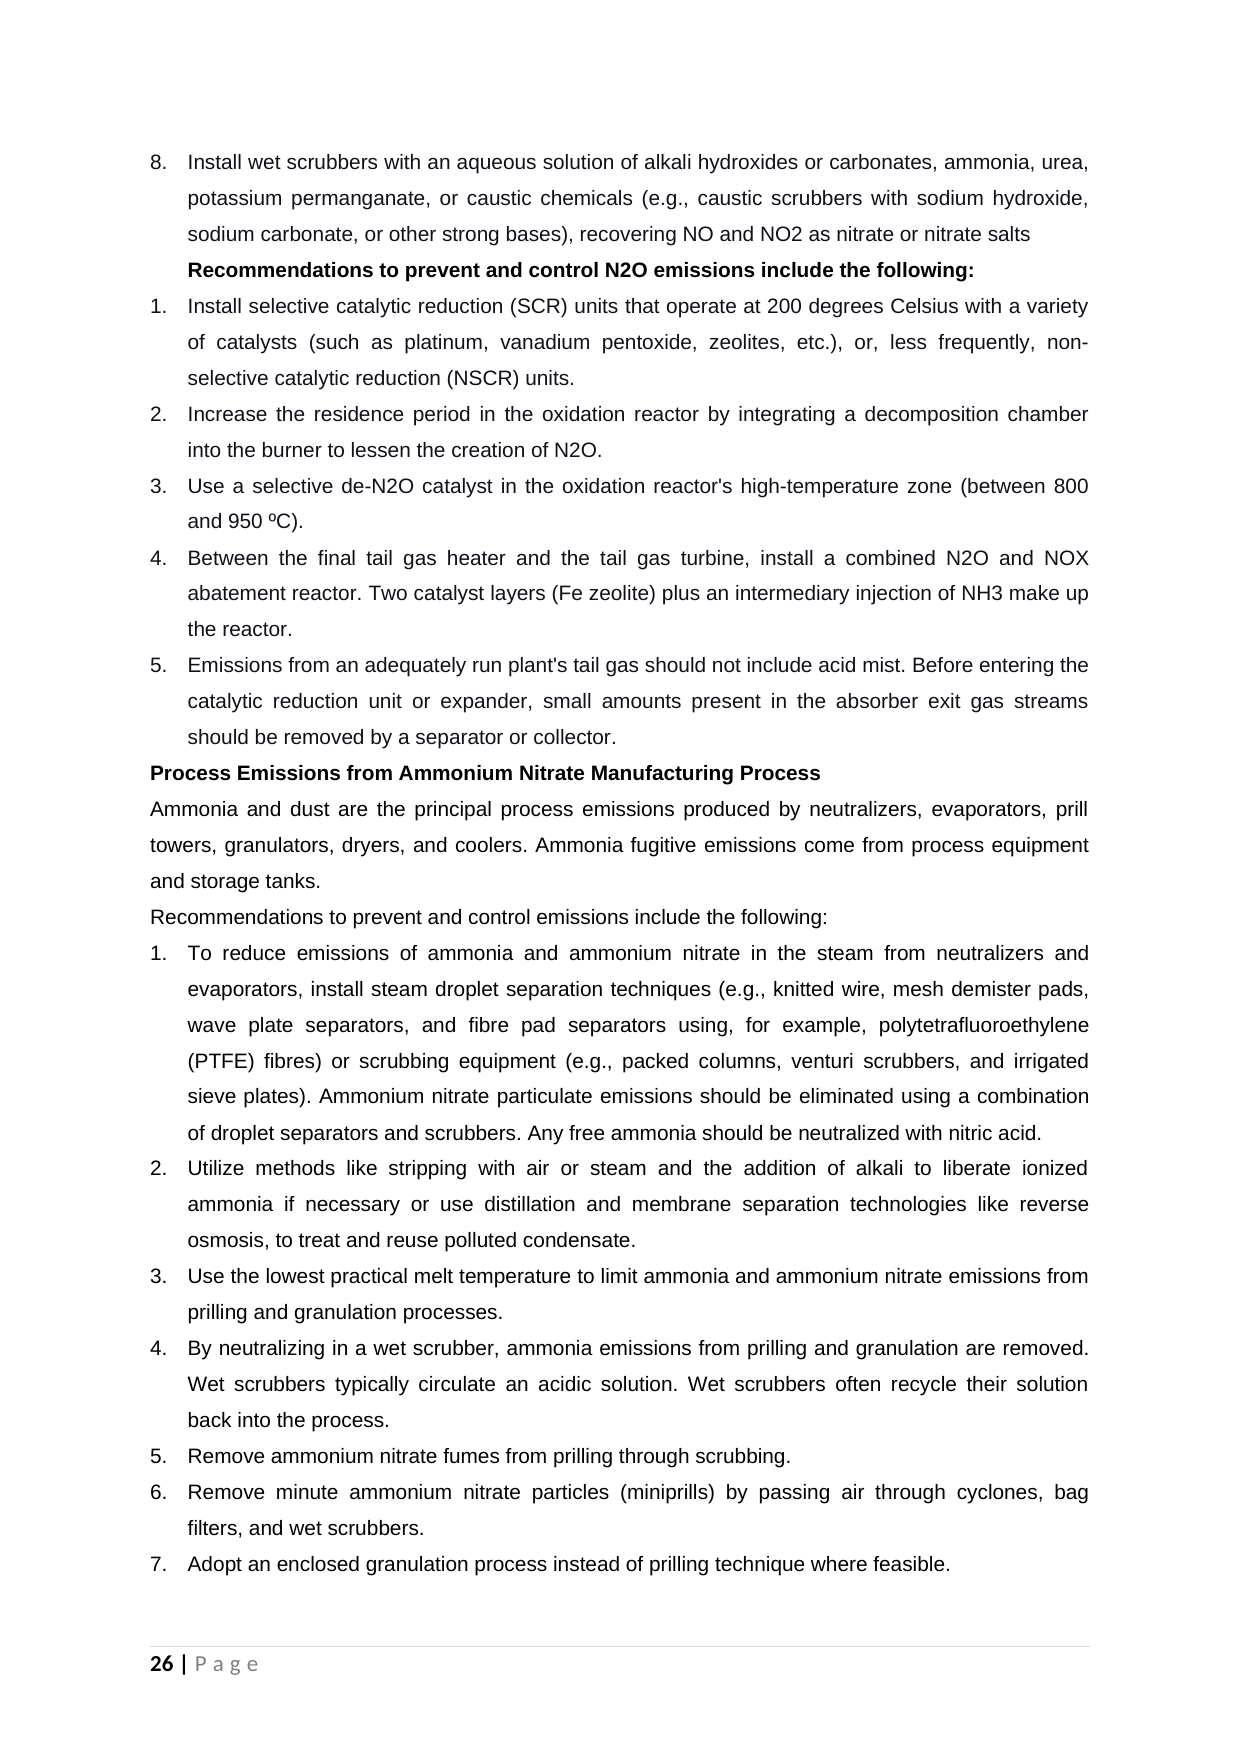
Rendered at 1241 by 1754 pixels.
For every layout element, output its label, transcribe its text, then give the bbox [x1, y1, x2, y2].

list Utilize methods like stripping with air or steam and the addition of alkali to liberate ionized ammonia if necessary or use distillation and membrane separation technologies like reverse osmosis, to treat and reuse polluted condensate. [150, 1156, 1090, 1252]
list By neutralizing in a wet scrubber, ammonia emissions from prilling and granulation are removed. Wet scrubbers typically circulate an acidic solution. Wet scrubbers often recycle their solution back into the process. [150, 1336, 1090, 1432]
list Increase the residence period in the oxidation reactor by integrating a decomposition chamber into the burner to lessen the creation of N2O. [150, 402, 1090, 461]
list Use a selective de-N2O catalyst in the oxidation reactor's high-temperature zone (between 800 and 950 ºC). [150, 473, 1090, 533]
list Remove minute ammonium nitrate particles (miniprills) by passing air through cyclones, bag filters, and wet scrubbers. [150, 1480, 1090, 1539]
list Remove ammonium nitrate fumes from prilling through scrubbing. [150, 1444, 1090, 1468]
text Ammonia and dust are the principal process emissions produced by neutralizers, evaporators, prill towers, granulators, dryers, and coolers. Ammonia fugitive emissions come from process equipment and storage tanks. [150, 797, 1090, 893]
text Recommendations to prevent and control N2O emissions include the following: [150, 258, 1090, 282]
text Process Emissions from Ammonium Nitrate Manufacturing Process [150, 761, 1090, 785]
list Install wet scrubbers with an aqueous solution of alkali hydroxides or carbonates, ammonia, urea, potassium permanganate, or caustic chemicals (e.g., caustic scrubbers with sodium hydroxide, sodium carbonate, or other strong bases), recovering NO and NO2 as nitrate or nitrate salts [150, 150, 1090, 246]
list Use the lowest practical melt temperature to limit ammonia and ammonium nitrate emissions from prilling and granulation processes. [150, 1264, 1090, 1324]
list Adopt an enclosed granulation process instead of prilling technique where feasible. [150, 1552, 1090, 1576]
list Install selective catalytic reduction (SCR) units that operate at 200 degrees Celsius with a variety of catalysts (such as platinum, vanadium pentoxide, zeolites, etc.), or, less frequently, non-selective catalytic reduction (NSCR) units. [150, 294, 1090, 389]
list To reduce emissions of ammonia and ammonium nitrate in the steam from neutralizers and evaporators, install steam droplet separation techniques (e.g., knitted wire, mesh demister pads, wave plate separators, and fibre pad separators using, for example, polytetrafluoroethylene (PTFE) fibres) or scrubbing equipment (e.g., packed columns, venturi scrubbers, and irrigated sieve plates). Ammonium nitrate particulate emissions should be eliminated using a combination of droplet separators and scrubbers. Any free ammonia should be neutralized with nitric acid. [150, 941, 1090, 1144]
text Recommendations to prevent and control emissions include the following: [150, 905, 1090, 929]
list Between the final tail gas heater and the tail gas turbine, install a combined N2O and NOX abatement reactor. Two catalyst layers (Fe zeolite) plus an intermediary injection of NH3 make up the reactor. [150, 545, 1090, 641]
list Emissions from an adequately run plant's tail gas should not include acid mist. Before entering the catalytic reduction unit or expander, small amounts present in the absorber exit gas streams should be removed by a separator or collector. [150, 653, 1090, 749]
